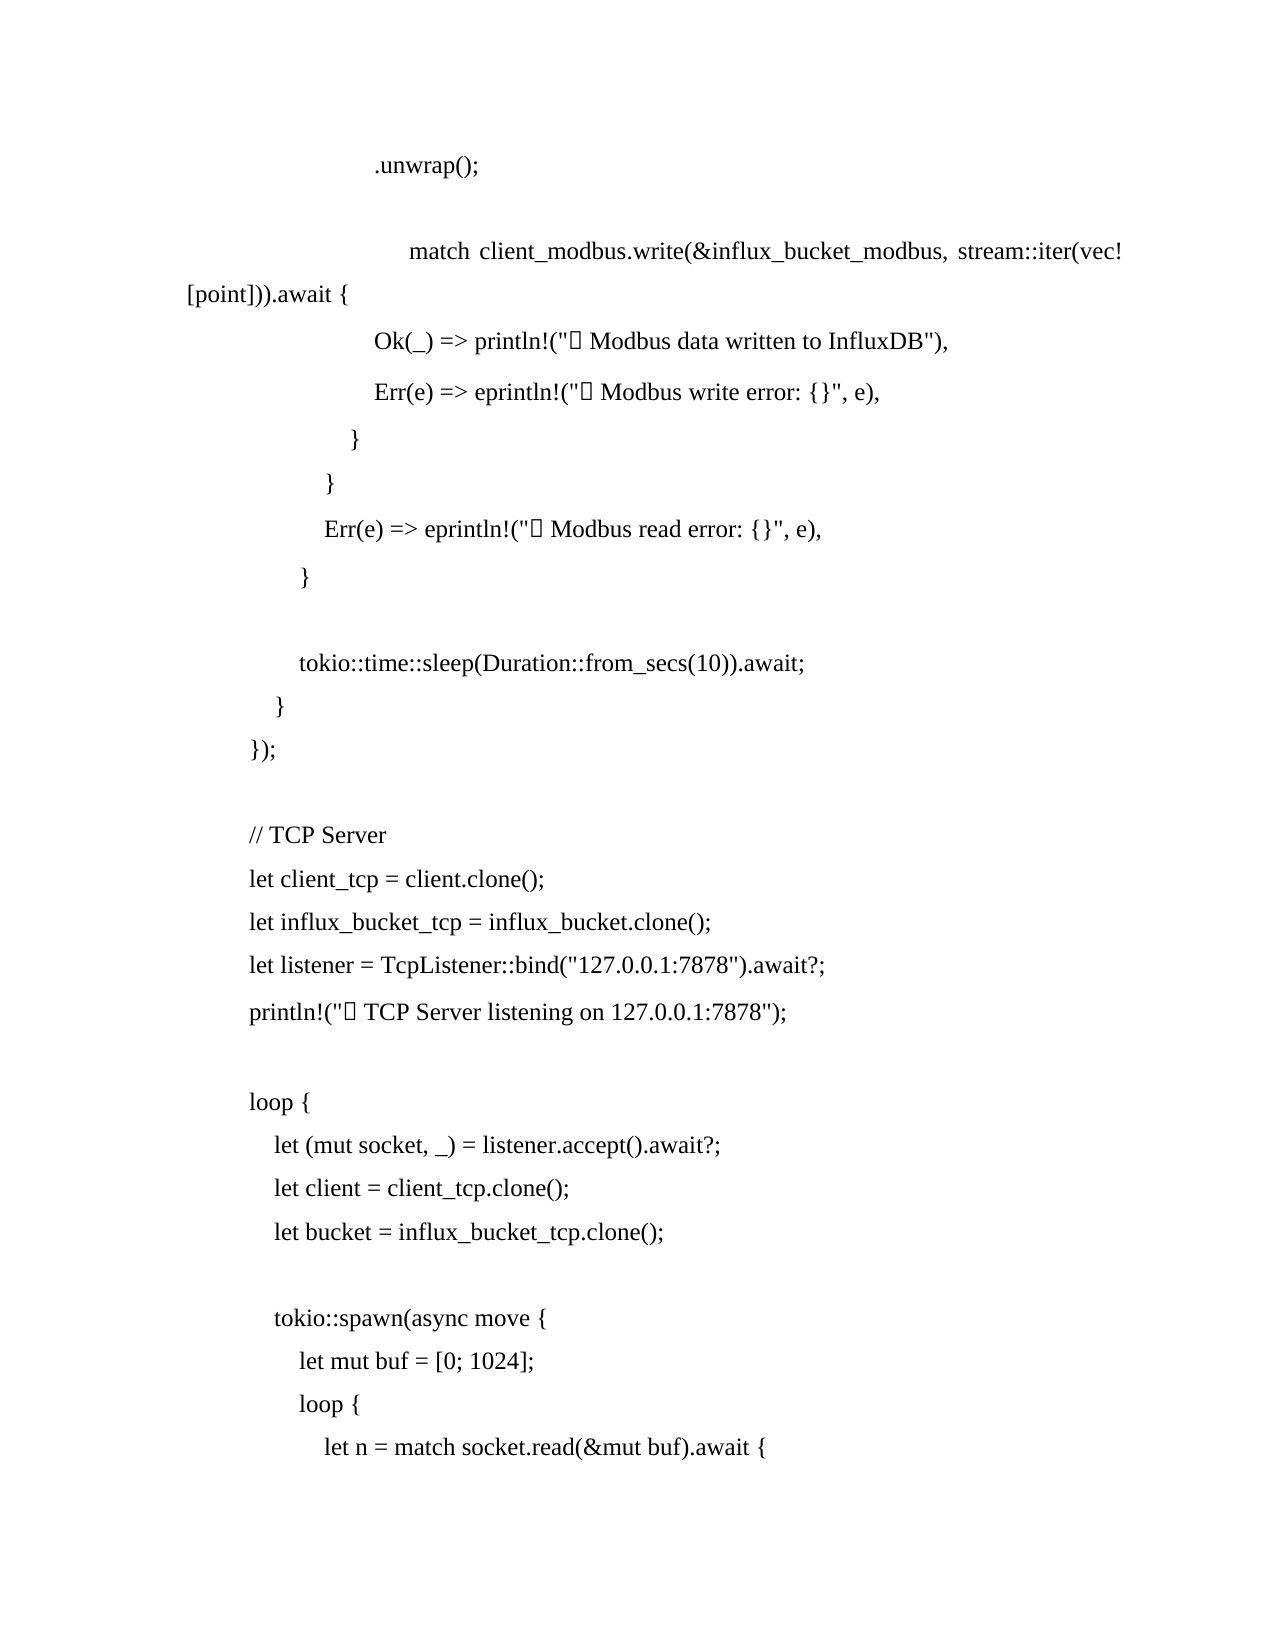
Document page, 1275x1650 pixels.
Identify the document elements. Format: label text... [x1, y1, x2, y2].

text loop { [187, 1087, 1125, 1116]
text } [187, 468, 1125, 496]
text let influx_bucket_tcp = influx_bucket.clone(); [187, 907, 1125, 936]
text tokio::spawn(async move { [187, 1303, 1125, 1332]
text loop { [187, 1389, 1125, 1418]
text } [187, 562, 1125, 591]
text let client_tcp = client.clone(); [187, 864, 1125, 892]
text let mut buf = [0; 1024]; [187, 1346, 1125, 1375]
text tokio::time::sleep(Duration::from_secs(10)).await; [187, 648, 1125, 677]
text // TCP Server [187, 821, 1125, 849]
text println!("🔌 TCP Server listening on 127.0.0.1:7878"); [187, 993, 1125, 1027]
text let listener = TcpListener::bind("127.0.0.1:7878").await?; [187, 950, 1125, 979]
text Err(e) => eprintln!("❌ Modbus read error: {}", e), [187, 511, 1125, 545]
text Ok(_) => println!("📡 Modbus data written to InfluxDB"), [187, 322, 1125, 357]
text let n = match socket.read(&mut buf).await { [187, 1432, 1125, 1461]
text Err(e) => eprintln!("❌ Modbus write error: {}", e), [187, 373, 1125, 408]
text } [187, 424, 1125, 453]
text let bucket = influx_bucket_tcp.clone(); [187, 1217, 1125, 1245]
text } [187, 691, 1125, 720]
text }); [187, 734, 1125, 763]
text let (mut socket, _) = listener.accept().await?; [187, 1130, 1125, 1159]
text match client_modbus.write(&influx_bucket_modbus, stream::iter(vec![point])).await { [187, 236, 1125, 308]
text .unwrap(); [187, 150, 1125, 179]
text let client = client_tcp.clone(); [187, 1173, 1125, 1202]
